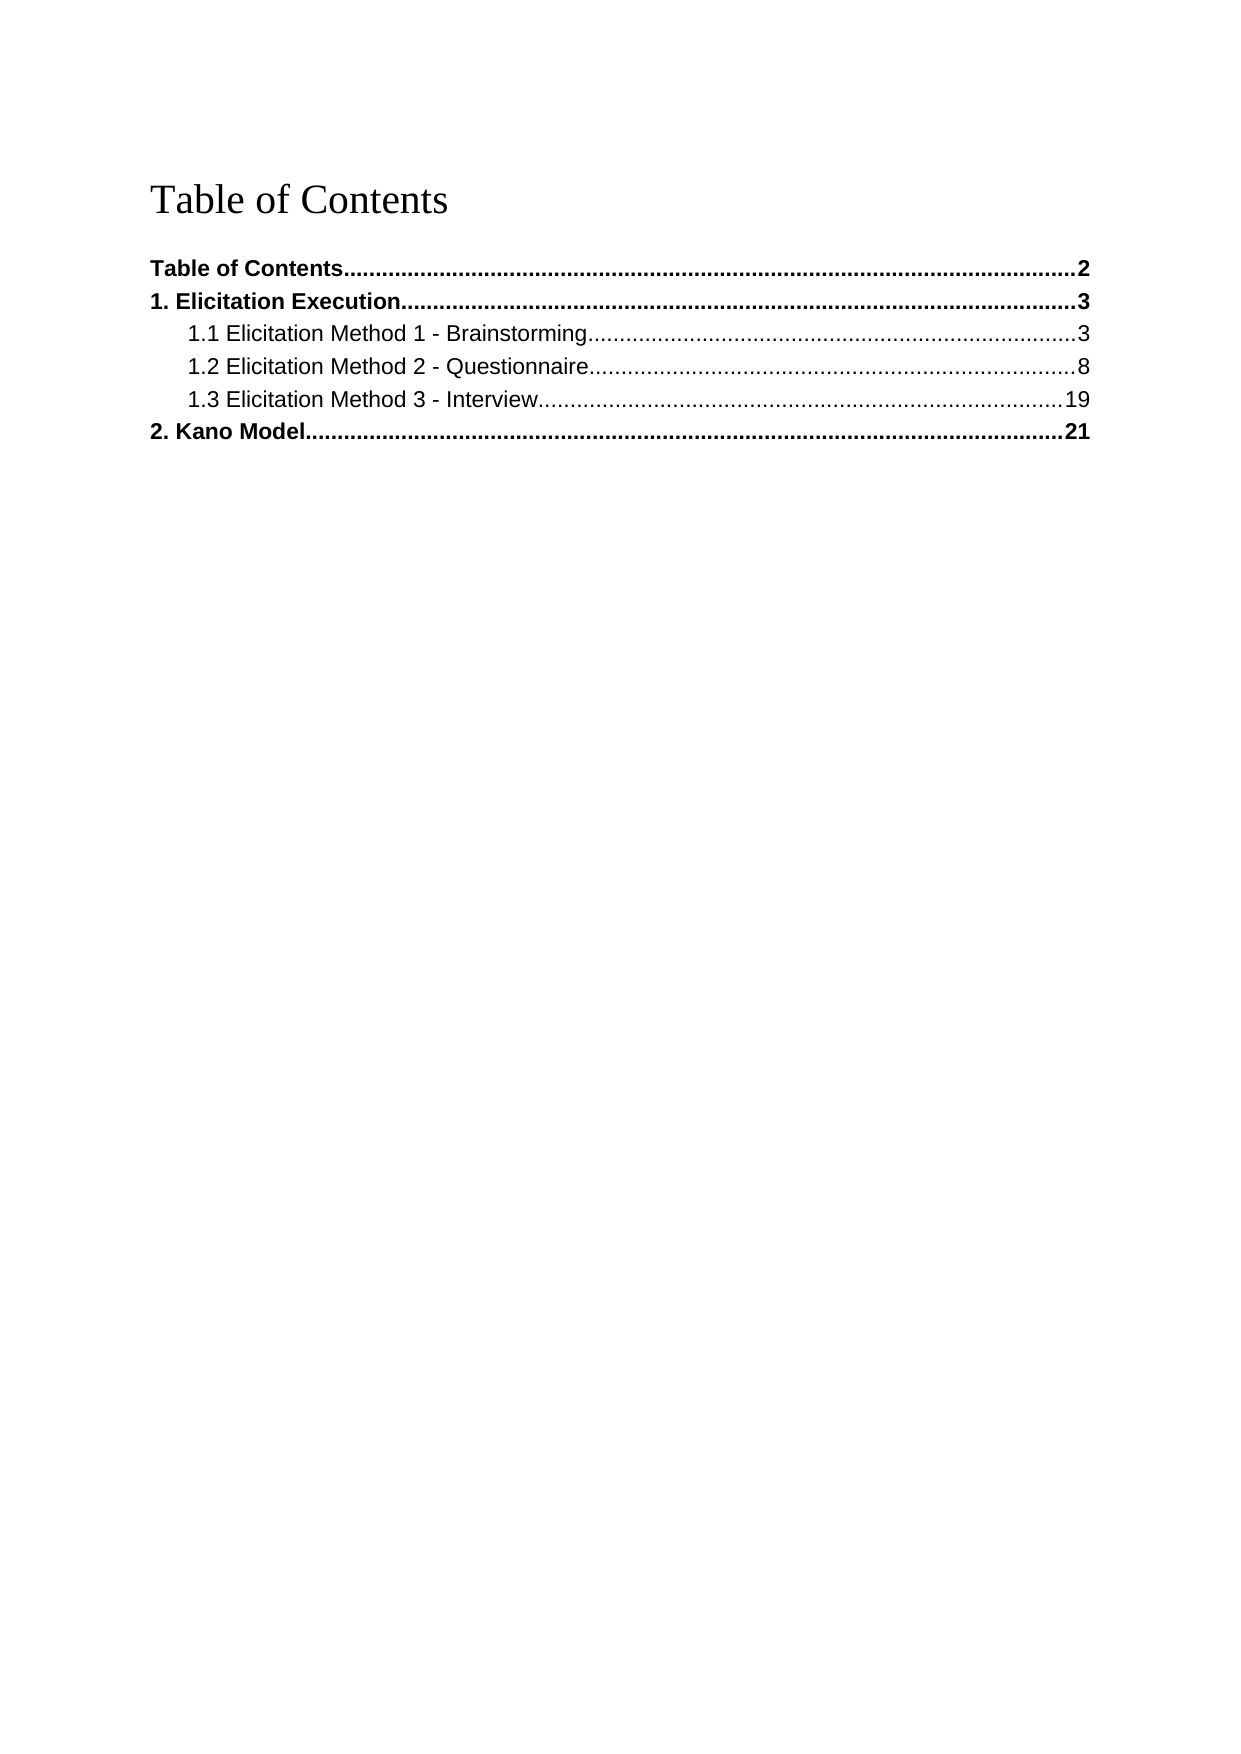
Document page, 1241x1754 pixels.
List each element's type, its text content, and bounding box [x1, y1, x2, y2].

subtitle Table of Contents [150, 175, 1090, 223]
